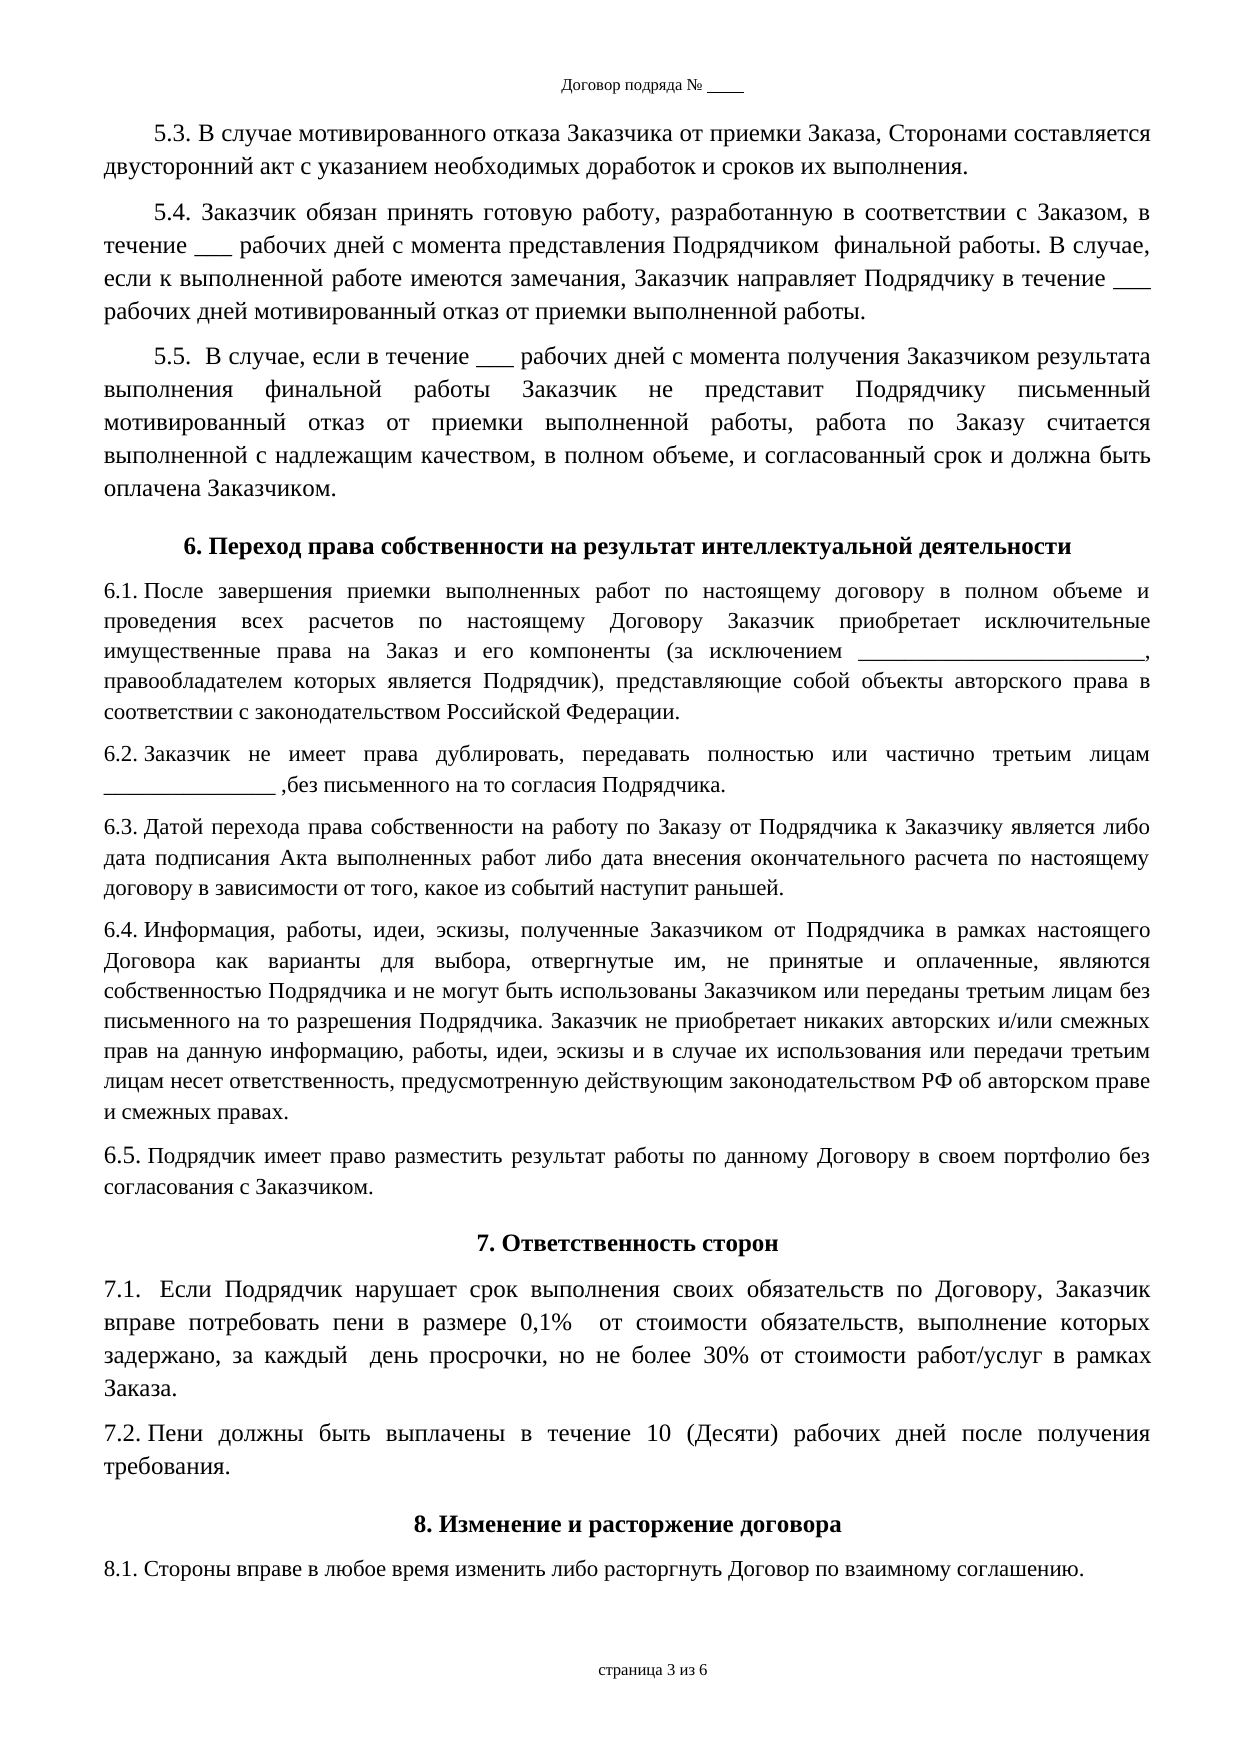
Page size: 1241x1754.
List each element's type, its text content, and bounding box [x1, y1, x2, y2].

subtitle Информация, работы, идеи, эскизы, полученные Заказчиком от Подрядчика в рамках настоящего Договора как варианты для выбора, отвергнутые им, не принятые и оплаченные, являются собственностью Подрядчика и не могут быть использованы Заказчиком или переданы третьим лицам без письменного на то разрешения Подрядчика. Заказчик не приобретает никаких авторских и/или смежных прав на данную информацию, работы, идеи, эскизы и в случае их использования или передачи третьим лицам несет ответственность, предусмотренную действующим законодательством РФ об авторском праве и смежных правах. [103, 916, 1152, 1124]
subtitle Пени должны быть выплачены в течение 10 (Десяти) рабочих дней после получения требования. [103, 1418, 1152, 1480]
subtitle Переход права собственности на результат интеллектуальной деятельности [103, 531, 1152, 560]
subtitle Датой перехода права собственности на работу по Заказу от Подрядчика к Заказчику является либо дата подписания Акта выполненных работ либо дата внесения окончательного расчета по настоящему договору в зависимости от того, какое из событий наступит раньшей. [103, 813, 1152, 900]
subtitle Заказчик не имеет права дублировать, передавать полностью или частично третьим лицам _______________ ,без письменного на то согласия Подрядчика. [103, 740, 1152, 797]
subtitle Стороны вправе в любое время изменить либо расторгнуть Договор по взаимному соглашению. [103, 1555, 1152, 1581]
text 5.3. В случае мотивированного отказа Заказчика от приемки Заказа, Сторонами составляется двусторонний акт с указанием необходимых доработок и сроков их выполнения. [103, 118, 1152, 180]
text 5.4. Заказчик обязан принять готовую работу, разработанную в соответствии с Заказом, в течение ___ рабочих дней с момента представления Подрядчиком финальной работы. В случае, если к выполненной работе имеются замечания, Заказчик направляет Подрядчику в течение ___ рабочих дней мотивированный отказ от приемки выполненной работы. [103, 197, 1152, 324]
subtitle Подрядчик имеет право разместить результат работы по данному Договору в своем портфолио без согласования с Заказчиком. [103, 1140, 1152, 1199]
subtitle Если Подрядчик нарушает срок выполнения своих обязательств по Договору, Заказчик вправе потребовать пени в размере 0,1% от стоимости обязательств, выполнение которых задержано, за каждый день просрочки, но не более 30% от стоимости работ/услуг в рамках Заказа. [103, 1274, 1152, 1402]
subtitle Ответственность сторон [103, 1228, 1152, 1257]
subtitle После завершения приемки выполненных работ по настоящему договору в полном объеме и проведения всех расчетов по настоящему Договору Заказчик приобретает исключительные имущественные права на Заказ и его компоненты (за исключением _________________________, правообладателем которых является Подрядчик), представляющие собой объекты авторского права в соответствии с законодательством Российской Федерации. [103, 577, 1152, 724]
text 5.5. В случае, если в течение ___ рабочих дней с момента получения Заказчиком результата выполнения финальной работы Заказчик не представит Подрядчику письменный мотивированный отказ от приемки выполненной работы, работа по Заказу считается выполненной с надлежащим качеством, в полном объеме, и согласованный срок и должна быть оплачена Заказчиком. [103, 341, 1152, 502]
subtitle Изменение и расторжение договора [103, 1509, 1152, 1538]
